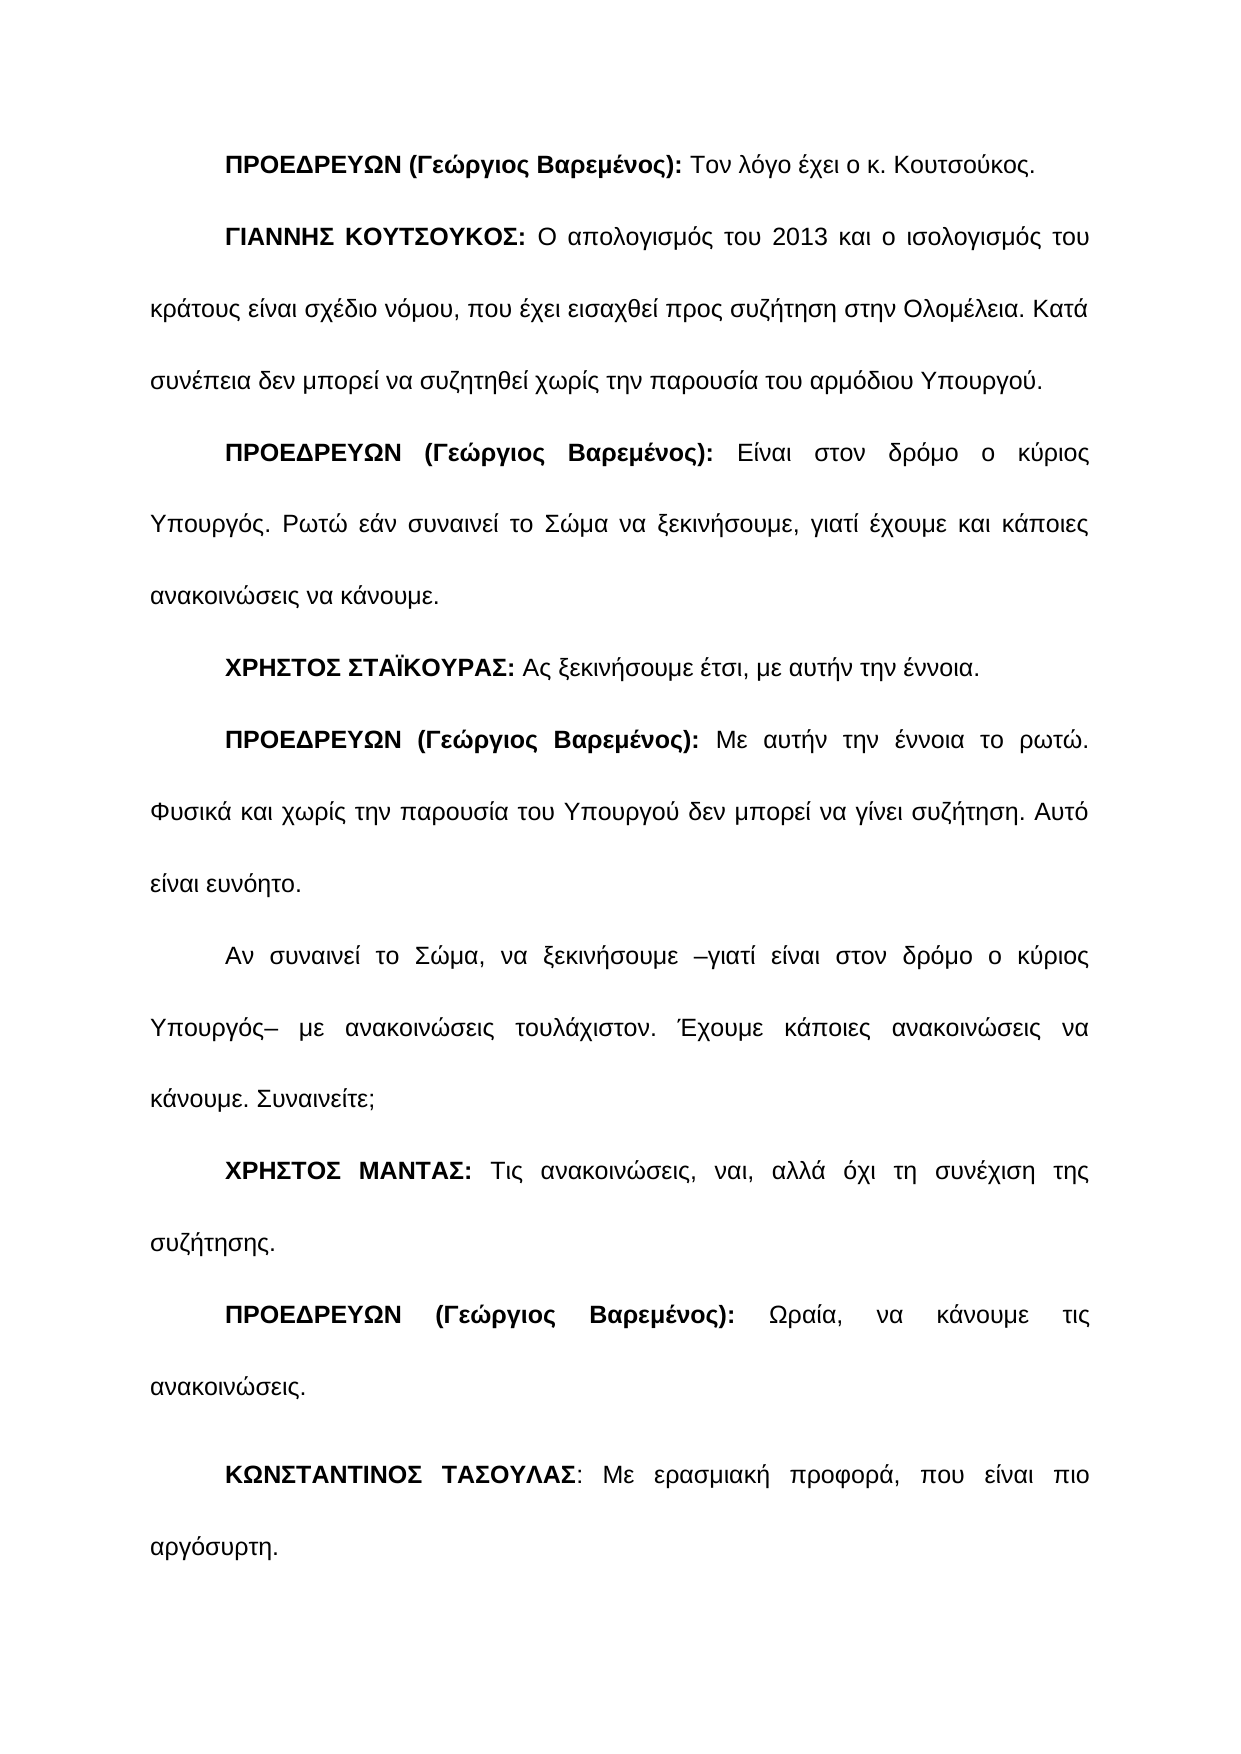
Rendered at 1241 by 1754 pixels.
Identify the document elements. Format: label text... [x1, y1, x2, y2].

text ΠΡΟΕΔΡΕΥΩΝ (Γεώργιος Βαρεμένος): Με αυτήν την έννοια το ρωτώ. Φυσικά και χωρίς την παρουσία του Υπουργού δεν μπορεί να γίνει συζήτηση. Αυτό είναι ευνόητο. [150, 725, 1090, 897]
text Αν συναινεί το Σώμα, να ξεκινήσουμε –γιατί είναι στον δρόμο ο κύριος Υπουργός– με ανακοινώσεις τουλάχιστον. Έχουμε κάποιες ανακοινώσεις να κάνουμε. Συναινείτε; [150, 941, 1090, 1113]
text ΧΡΗΣΤΟΣ ΣΤΑΪΚΟΥΡΑΣ: Ας ξεκινήσουμε έτσι, με αυτήν την έννοια. [150, 653, 1090, 682]
text ΧΡΗΣΤΟΣ ΜΑΝΤΑΣ: Τις ανακοινώσεις, ναι, αλλά όχι τη συνέχιση της συζήτησης. [150, 1156, 1090, 1257]
text ΠΡΟΕΔΡΕΥΩΝ (Γεώργιος Βαρεμένος): Είναι στον δρόμο ο κύριος Υπουργός. Ρωτώ εάν συναινεί το Σώμα να ξεκινήσουμε, γιατί έχουμε και κάποιες ανακοινώσεις να κάνουμε. [150, 437, 1090, 610]
text ΓΙΑΝΝΗΣ ΚΟΥΤΣΟΥΚΟΣ: Ο απολογισμός του 2013 και ο ισολογισμός του κράτους είναι σχέδιο νόμου, που έχει εισαχθεί προς συζήτηση στην Ολομέλεια. Κατά συνέπεια δεν μπορεί να συζητηθεί χωρίς την παρουσία του αρμόδιου Υπουργού. [150, 222, 1090, 394]
text ΠΡΟΕΔΡΕΥΩΝ (Γεώργιος Βαρεμένος): Τον λόγο έχει ο κ. Κουτσούκος. [150, 150, 1090, 179]
text ΚΩΝΣΤΑΝΤΙΝΟΣ ΤΑΣΟΥΛΑΣ: Με ερασμιακή προφορά, που είναι πιο αργόσυρτη. [150, 1460, 1090, 1561]
text ΠΡΟΕΔΡΕΥΩΝ (Γεώργιος Βαρεμένος): Ωραία, να κάνουμε τις ανακοινώσεις. [150, 1300, 1090, 1401]
